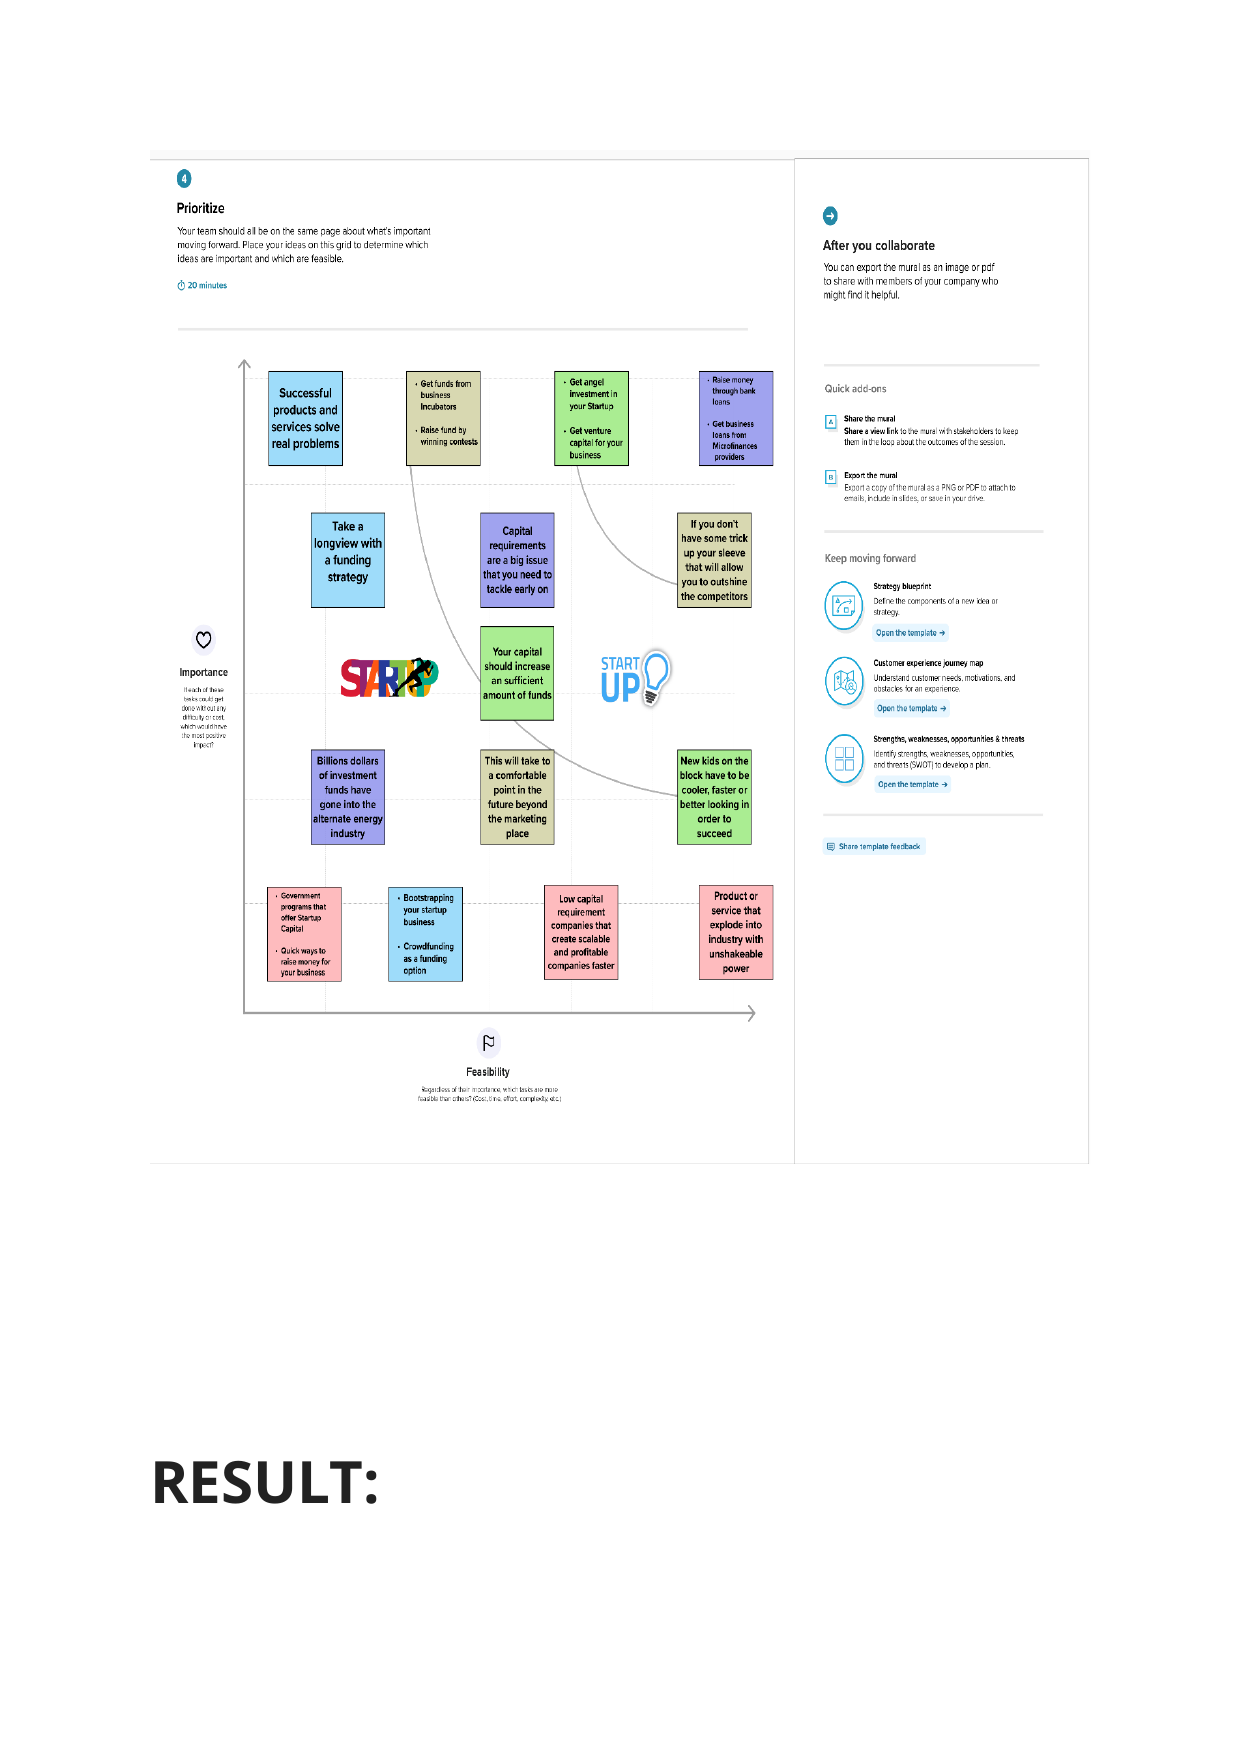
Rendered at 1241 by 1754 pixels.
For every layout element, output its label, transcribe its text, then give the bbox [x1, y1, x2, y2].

text RESULT: [150, 1441, 1090, 1521]
picture [150, 150, 1091, 1164]
